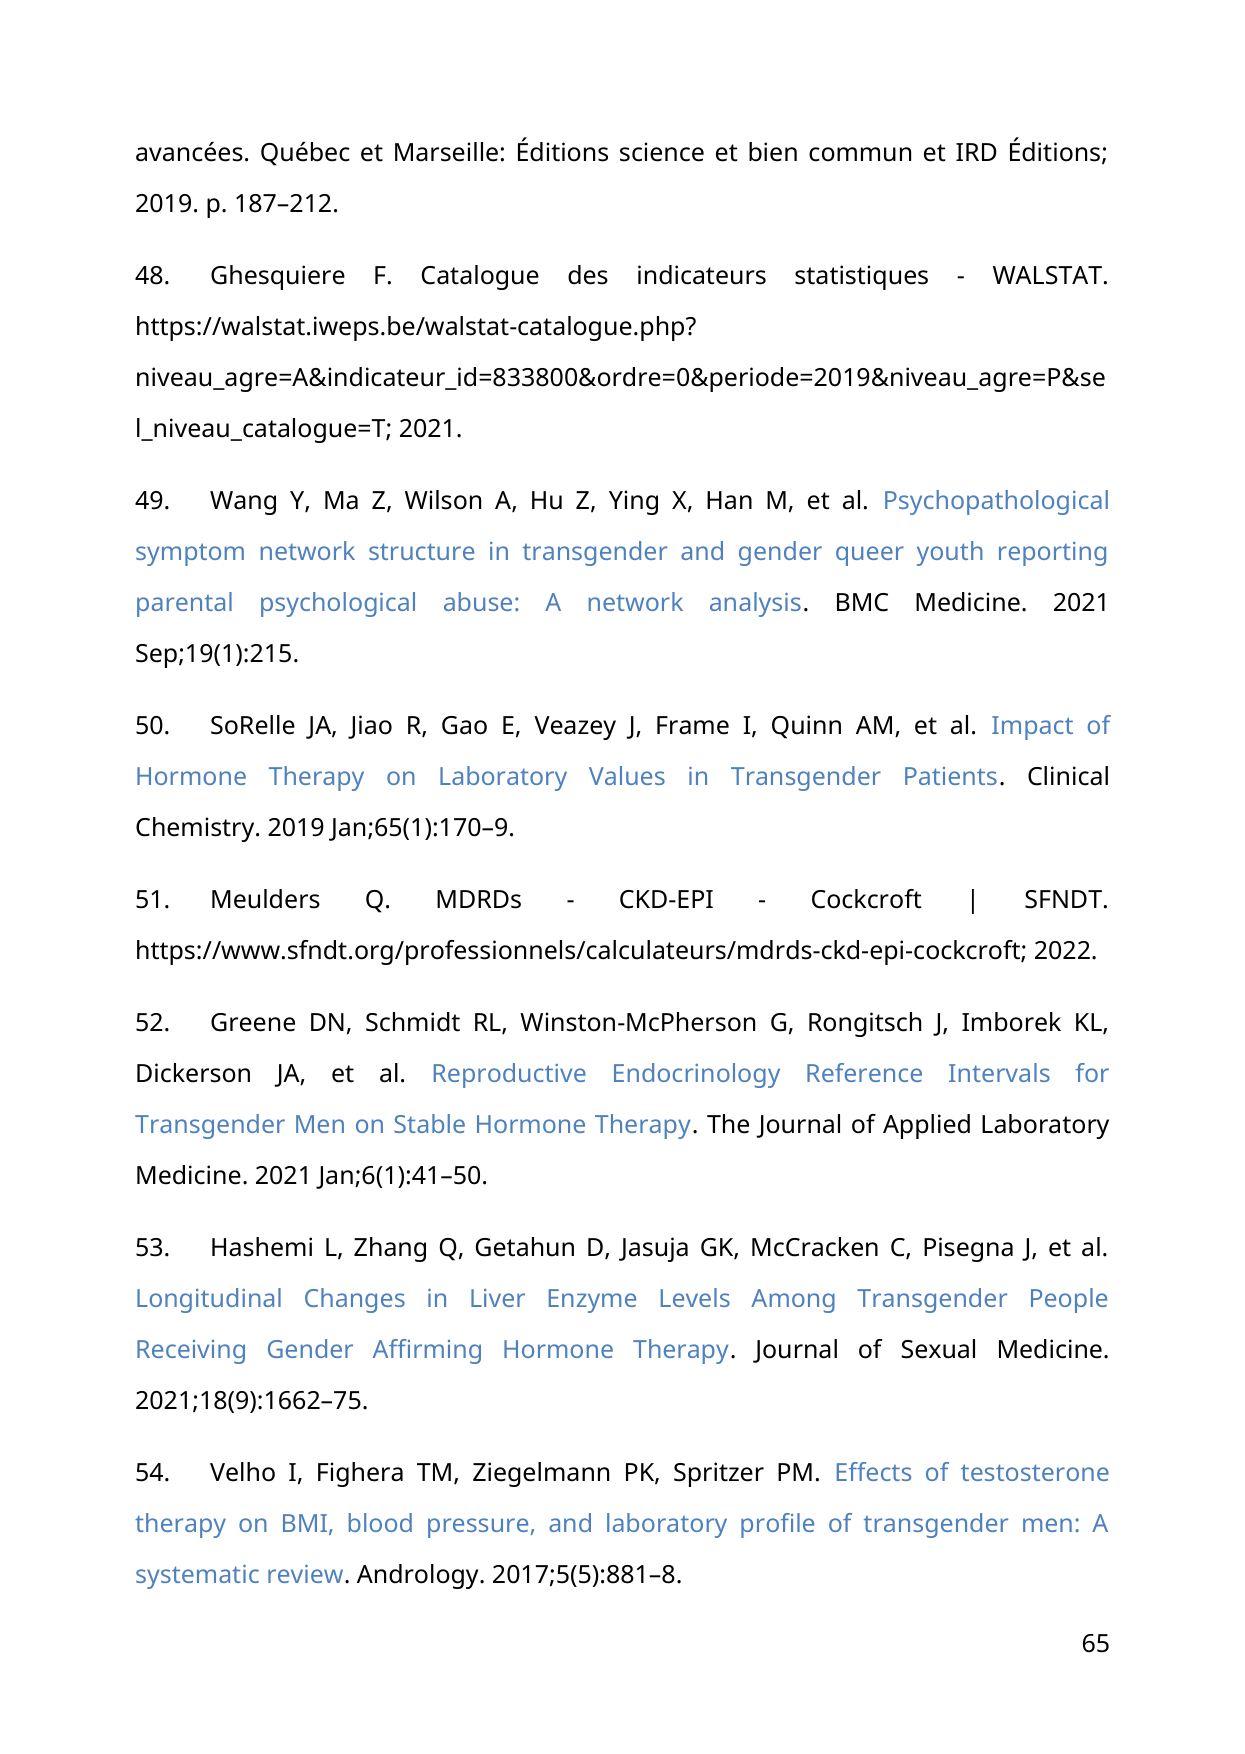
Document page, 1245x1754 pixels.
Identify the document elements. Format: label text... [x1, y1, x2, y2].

text 49. Wang Y, Ma Z, Wilson A, Hu Z, Ying X, Han M, et al. Psychopathological symptom network structure in transgender and gender queer youth reporting parental psychological abuse: A network analysis. BMC Medicine. 2021 Sep;19(1):215. [135, 483, 1110, 670]
text 54. Velho I, Fighera TM, Ziegelmann PK, Spritzer PM. Effects of testosterone therapy on BMI, blood pressure, and laboratory profile of transgender men: A systematic review. Andrology. 2017;5(5):881–8. [135, 1455, 1110, 1591]
text 52. Greene DN, Schmidt RL, Winston-McPherson G, Rongitsch J, Imborek KL, Dickerson JA, et al. Reproductive Endocrinology Reference Intervals for Transgender Men on Stable Hormone Therapy. The Journal of Applied Laboratory Medicine. 2021 Jan;6(1):41–50. [135, 1005, 1110, 1192]
text 53. Hashemi L, Zhang Q, Getahun D, Jasuja GK, McCracken C, Pisegna J, et al. Longitudinal Changes in Liver Enzyme Levels Among Transgender People Receiving Gender Affirming Hormone Therapy. Journal of Sexual Medicine. 2021;18(9):1662–75. [135, 1230, 1110, 1417]
text 48. Ghesquiere F. Catalogue des indicateurs statistiques - WALSTAT. https://walstat.iweps.be/walstat-catalogue.php?niveau_agre=A&indicateur_id=833800&ordre=0&periode=2019&niveau_agre=P&sel_niveau_catalogue=T; 2021. [135, 258, 1110, 445]
text 50. SoRelle JA, Jiao R, Gao E, Veazey J, Frame I, Quinn AM, et al. Impact of Hormone Therapy on Laboratory Values in Transgender Patients. Clinical Chemistry. 2019 Jan;65(1):170–9. [135, 708, 1110, 844]
text 51. Meulders Q. MDRDs - CKD-EPI - Cockcroft | SFNDT. https://www.sfndt.org/professionnels/calculateurs/mdrds-ckd-epi-cockcroft; 2022. [135, 882, 1110, 967]
